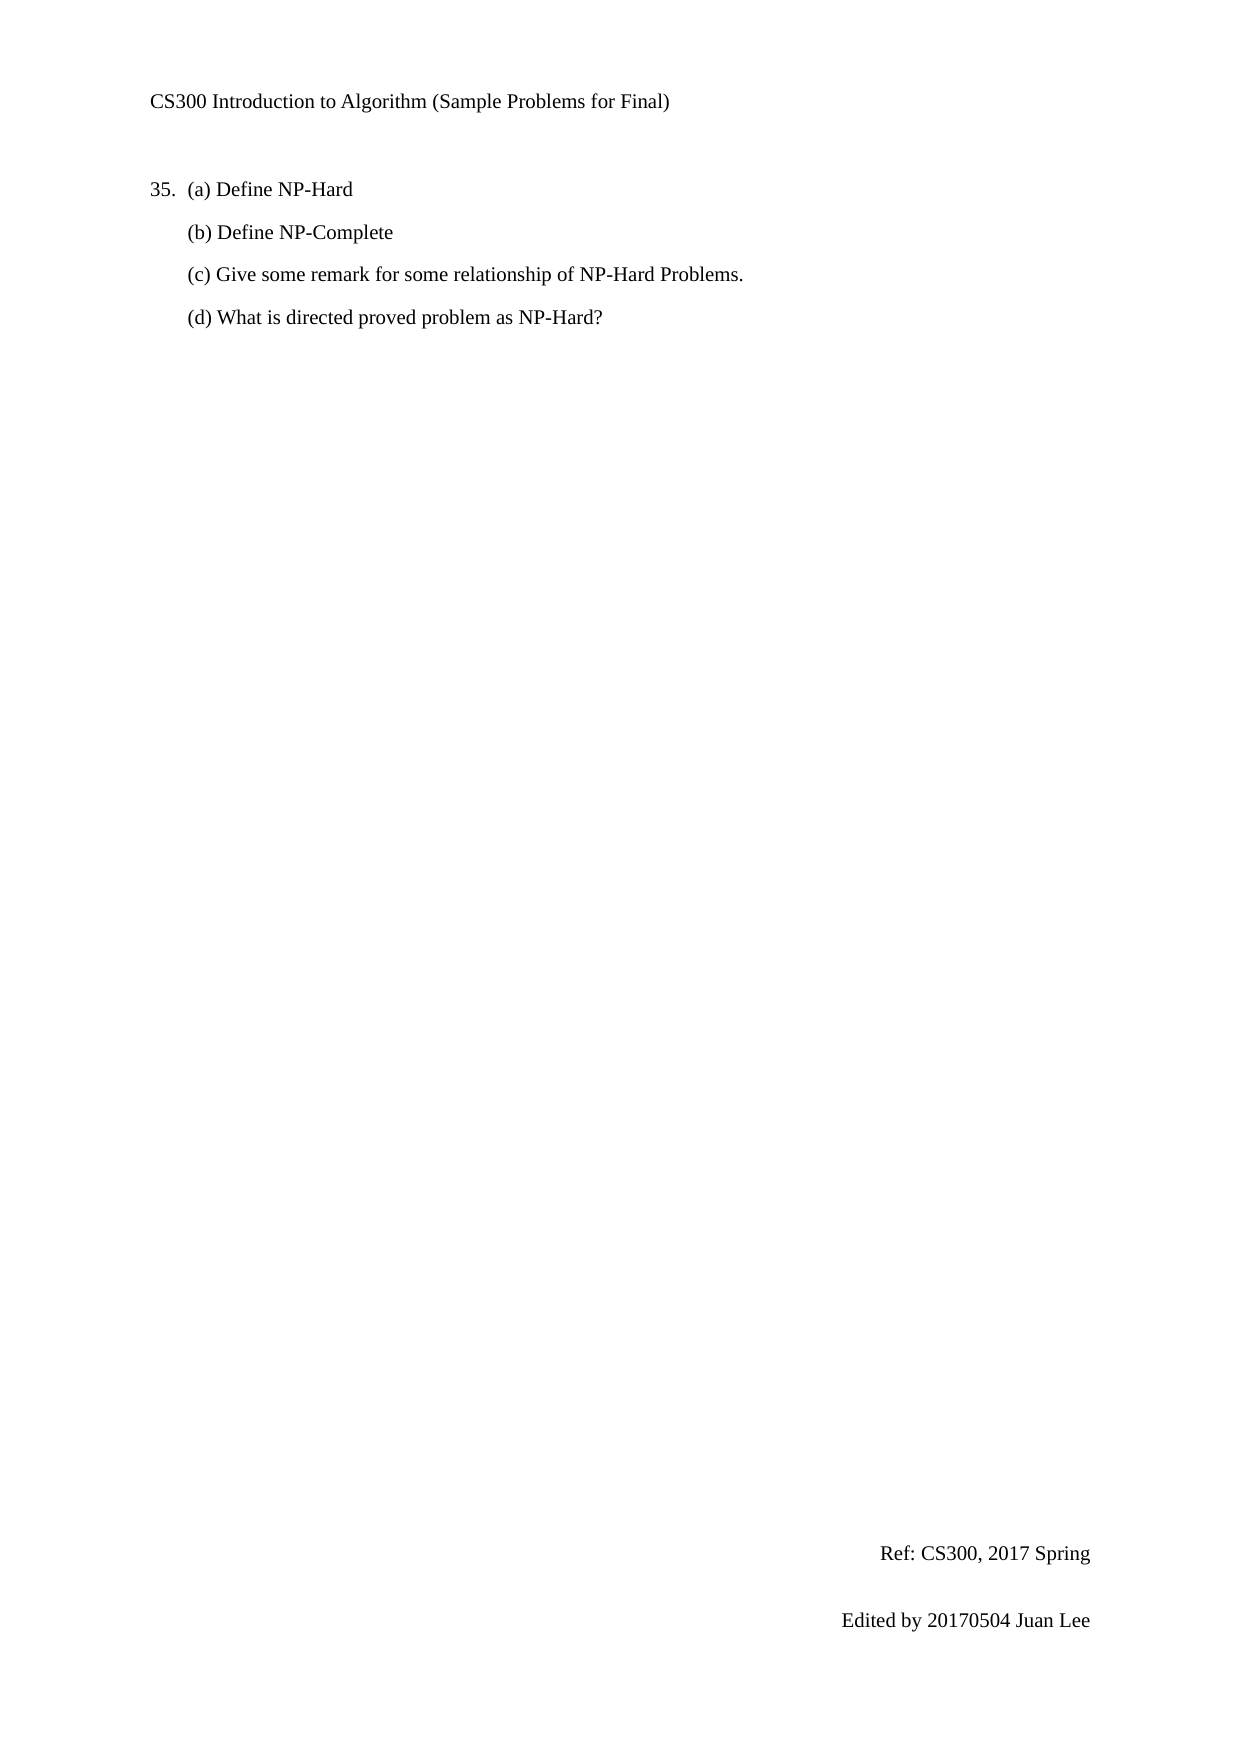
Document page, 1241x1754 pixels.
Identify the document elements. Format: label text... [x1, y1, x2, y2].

list (b) Define NP-Complete [187, 220, 1090, 244]
list (d) What is directed proved problem as NP-Hard? [187, 305, 1090, 329]
list (a) Define NP-Hard [150, 177, 1090, 201]
text Ref: CS300, 2017 Spring [150, 1541, 1090, 1564]
list (c) Give some remark for some relationship of NP-Hard Problems. [187, 262, 1090, 286]
